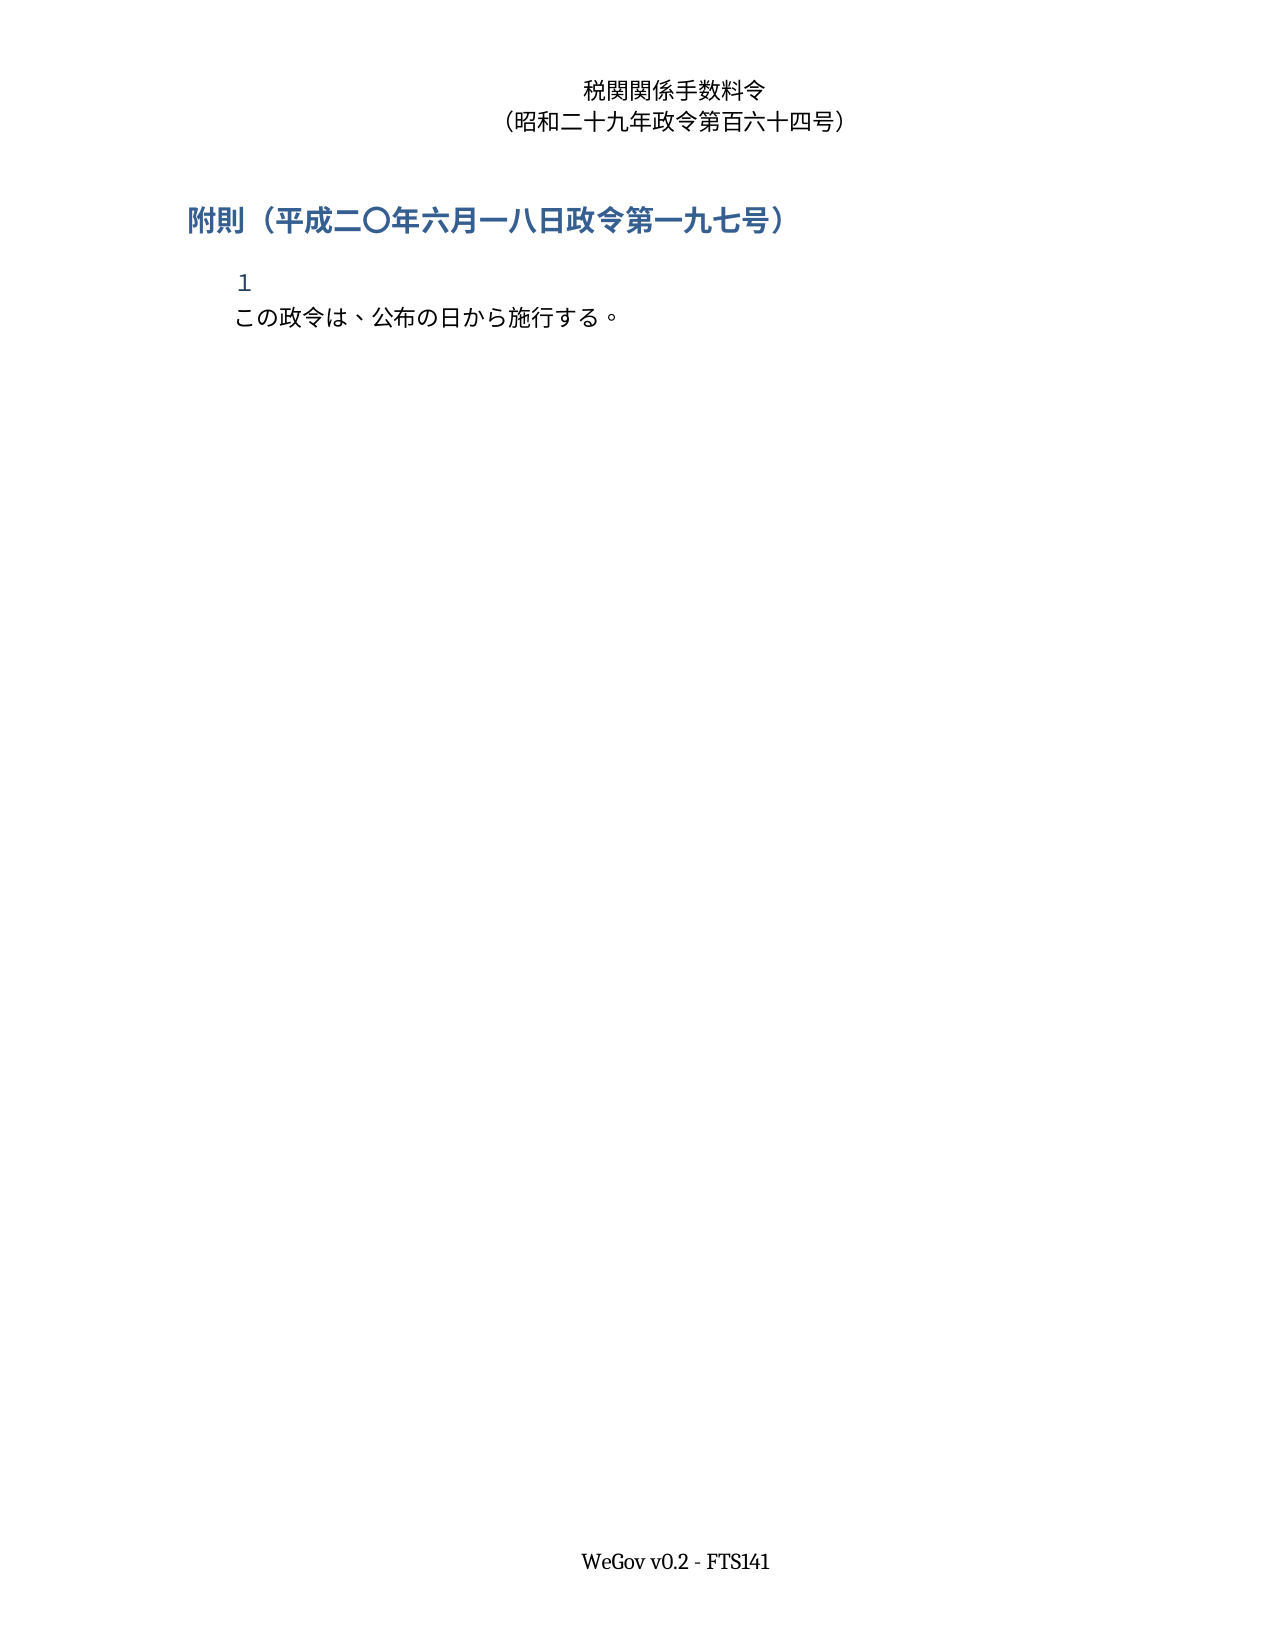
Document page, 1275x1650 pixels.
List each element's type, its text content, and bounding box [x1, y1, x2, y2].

subtitle １ [233, 266, 1087, 298]
subtitle 附則（平成二〇年六月一八日政令第一九七号） [187, 200, 1087, 240]
text この政令は、公布の日から施行する。 [233, 302, 1087, 334]
